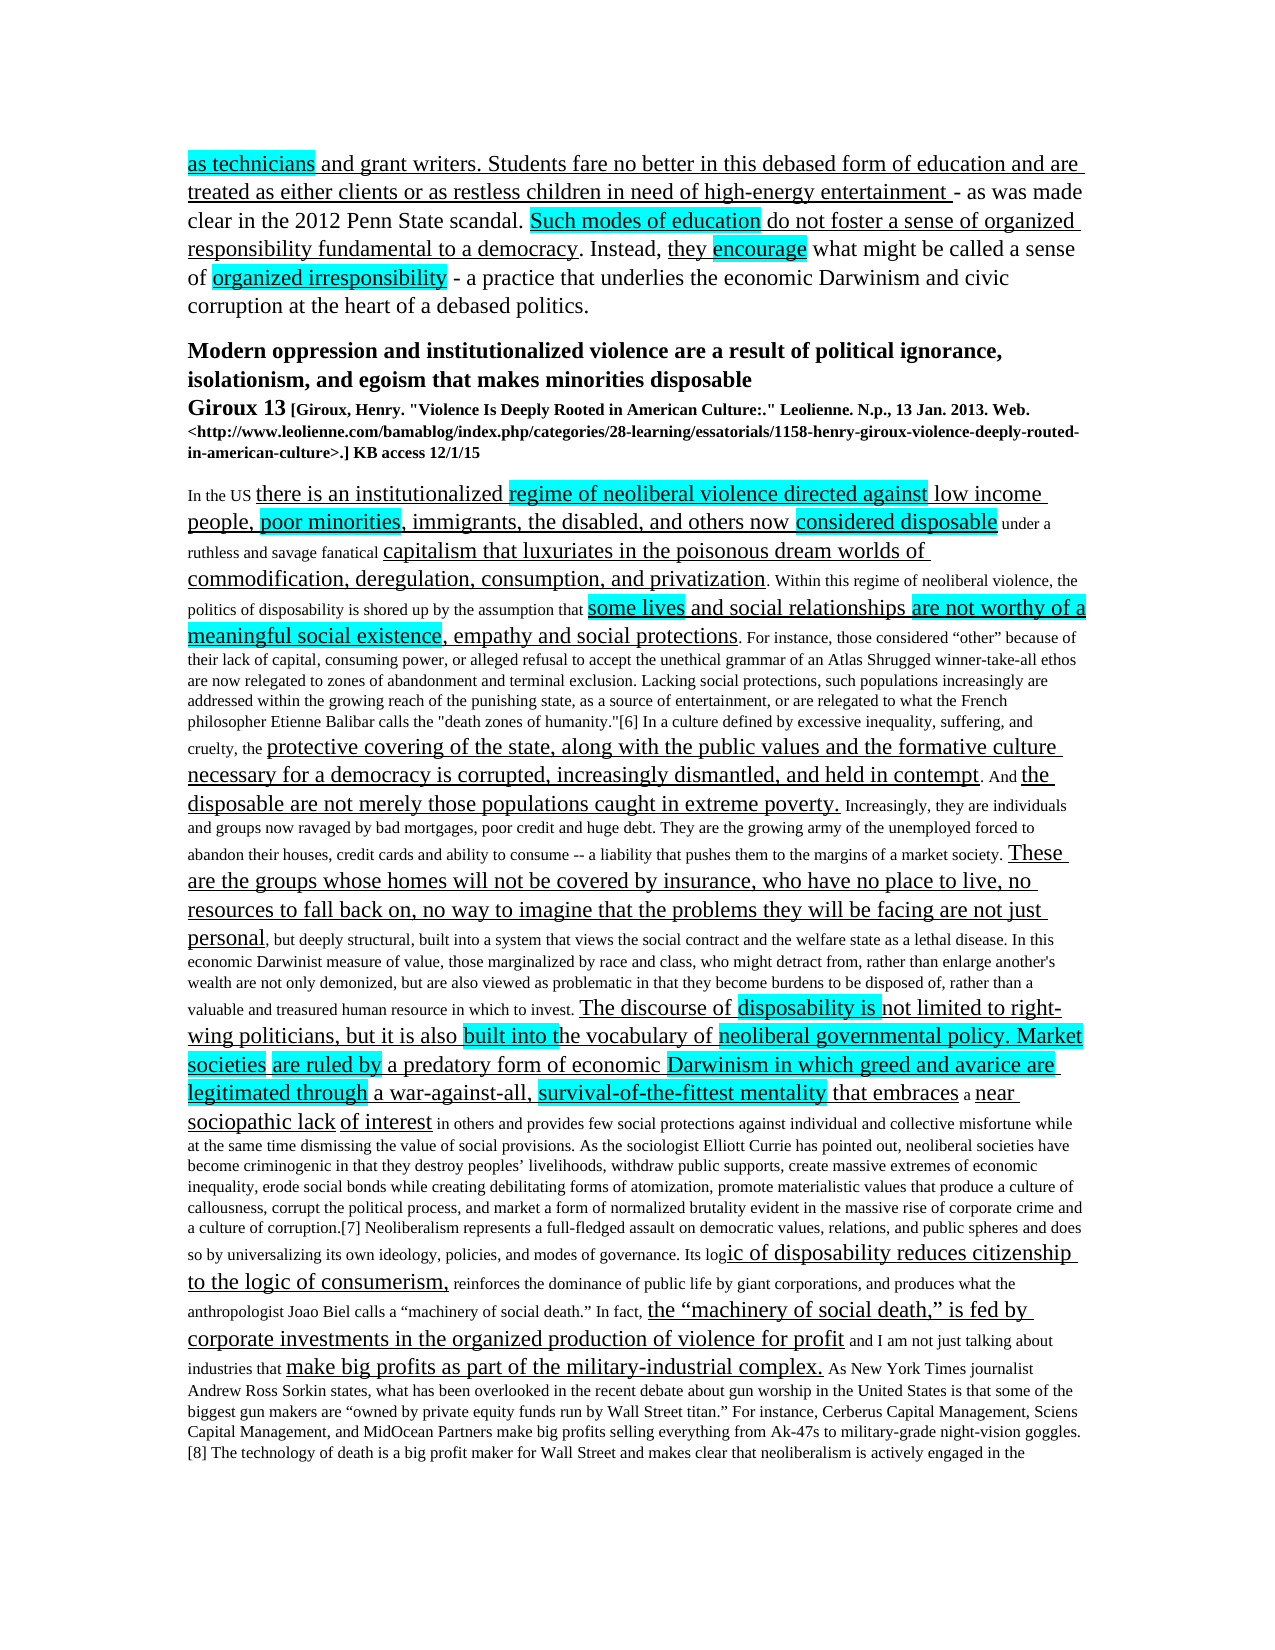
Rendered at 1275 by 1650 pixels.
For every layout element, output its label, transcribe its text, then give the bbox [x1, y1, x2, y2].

subtitle Modern oppression and institutionalized violence are a result of political ignorance, isolationism, and egoism that makes minorities disposable [187, 337, 1087, 392]
text Giroux 13 [Giroux, Henry. "Violence Is Deeply Rooted in American Culture:." Leolienne. N.p., 13 Jan. 2013. Web. <http://www.leolienne.com/bamablog/index.php/categories/28-learning/essatorials/1158-henry-giroux-violence-deeply-routed-in-american-culture>.] KB access 12/1/15 [187, 394, 1087, 462]
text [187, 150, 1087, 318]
